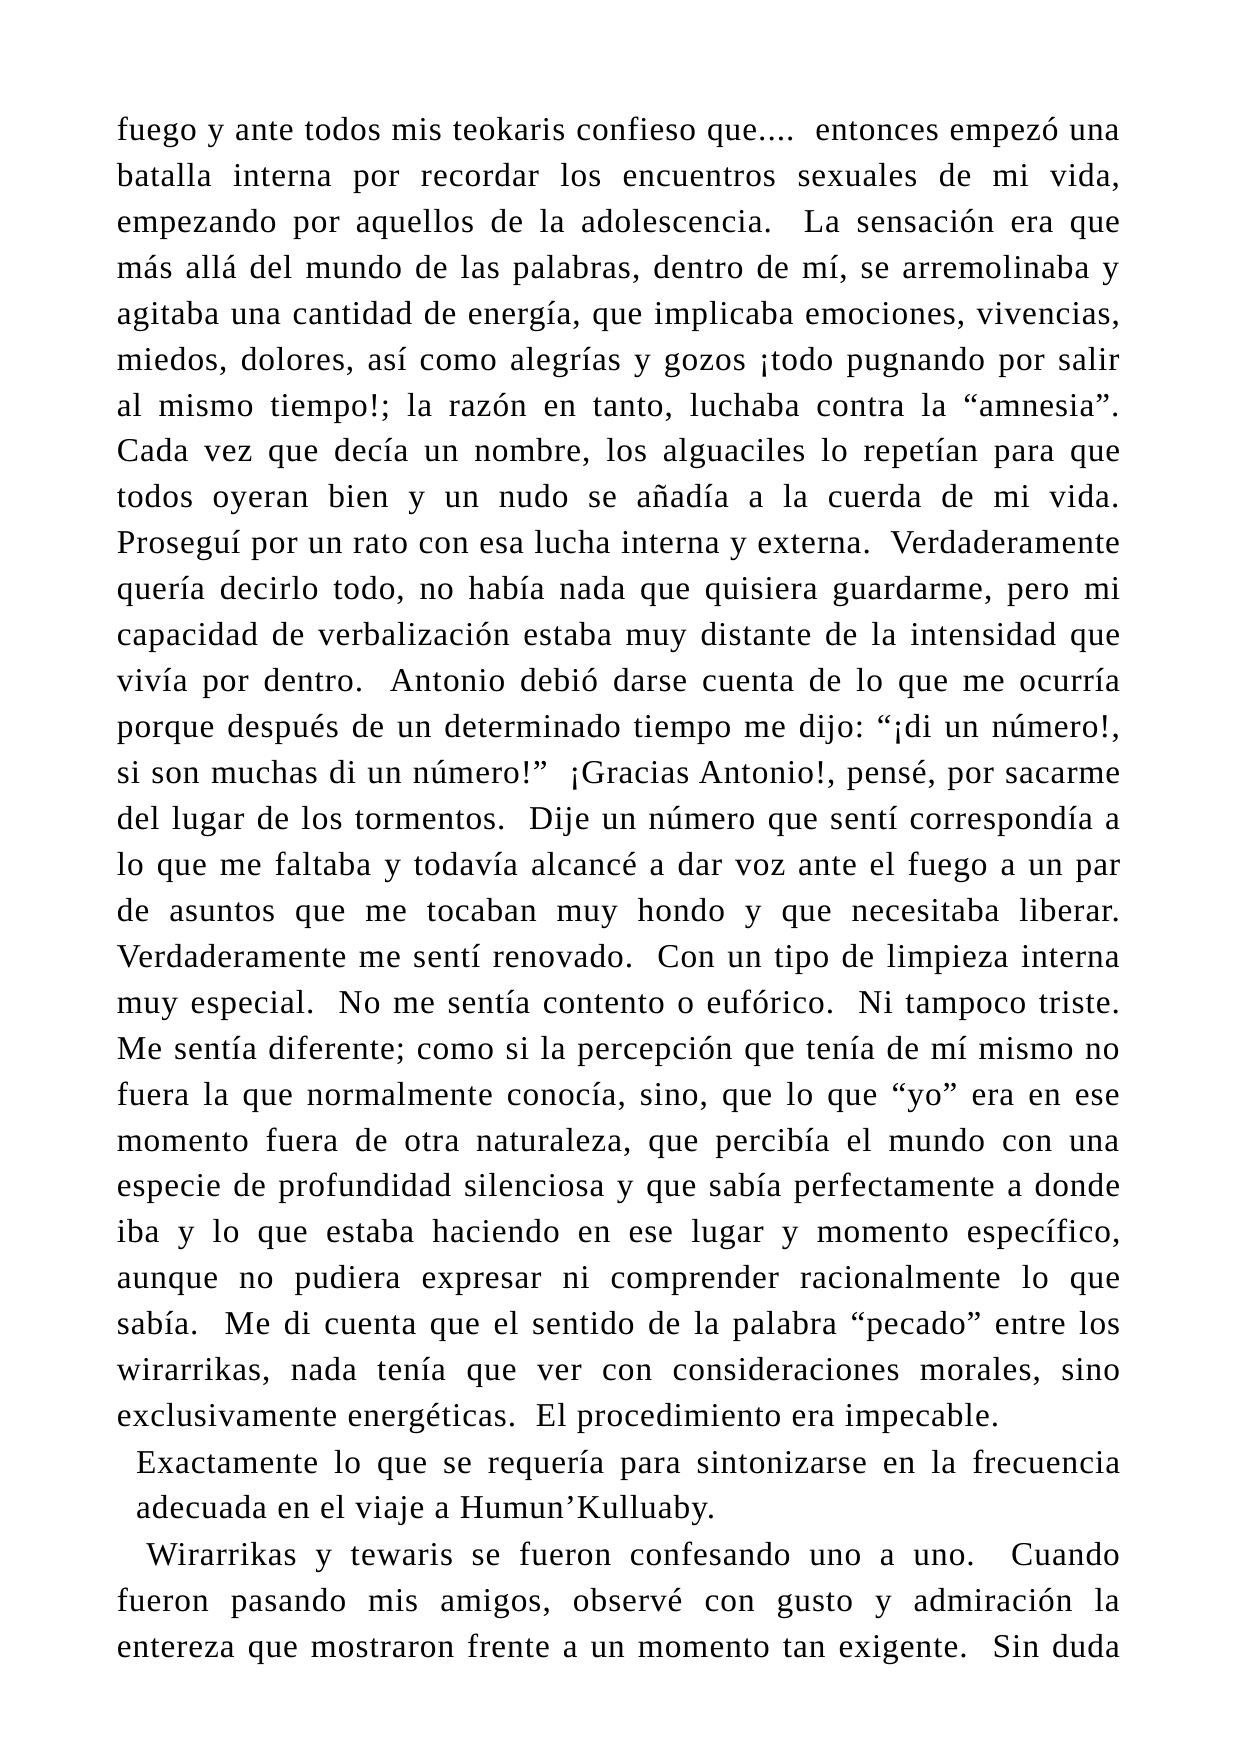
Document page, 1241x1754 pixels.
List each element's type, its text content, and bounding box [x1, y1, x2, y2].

text Exactamente lo que se requería para sintonizarse en la frecuencia adecuada en el viaje a Humun’Kulluaby. [136, 1442, 1122, 1526]
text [117, 1534, 1122, 1664]
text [117, 109, 1122, 1434]
